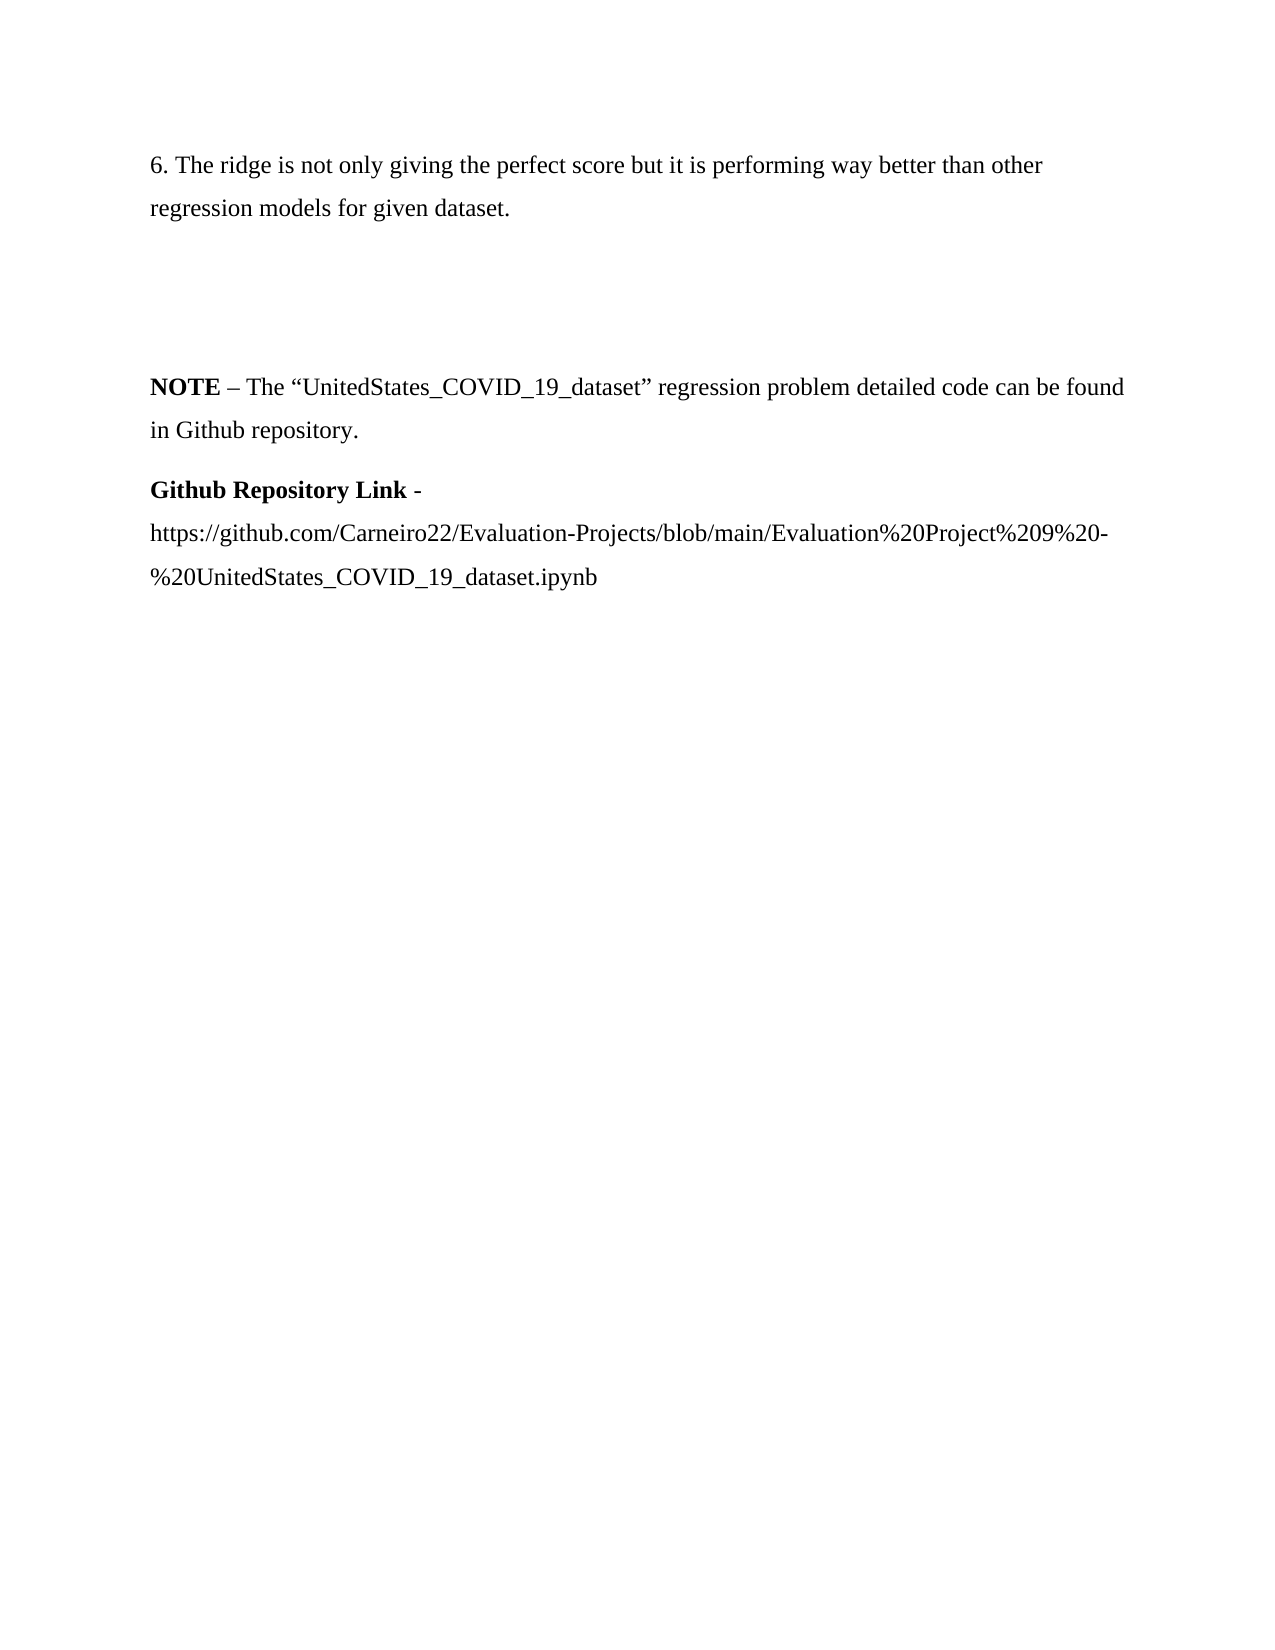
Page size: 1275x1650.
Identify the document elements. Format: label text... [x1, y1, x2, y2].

text 6. The ridge is not only giving the perfect score but it is performing way better than other regression models for given dataset. [150, 150, 1125, 222]
text NOTE – The “UnitedStates_COVID_19_dataset” regression problem detailed code can be found in Github repository. [150, 401, 1125, 444]
text Github Repository Link - https://github.com/Carneiro22/Evaluation-Projects/blob/main/Evaluation%20Project%209%20-%20UnitedStates_COVID_19_dataset.ipynb [150, 475, 1125, 590]
